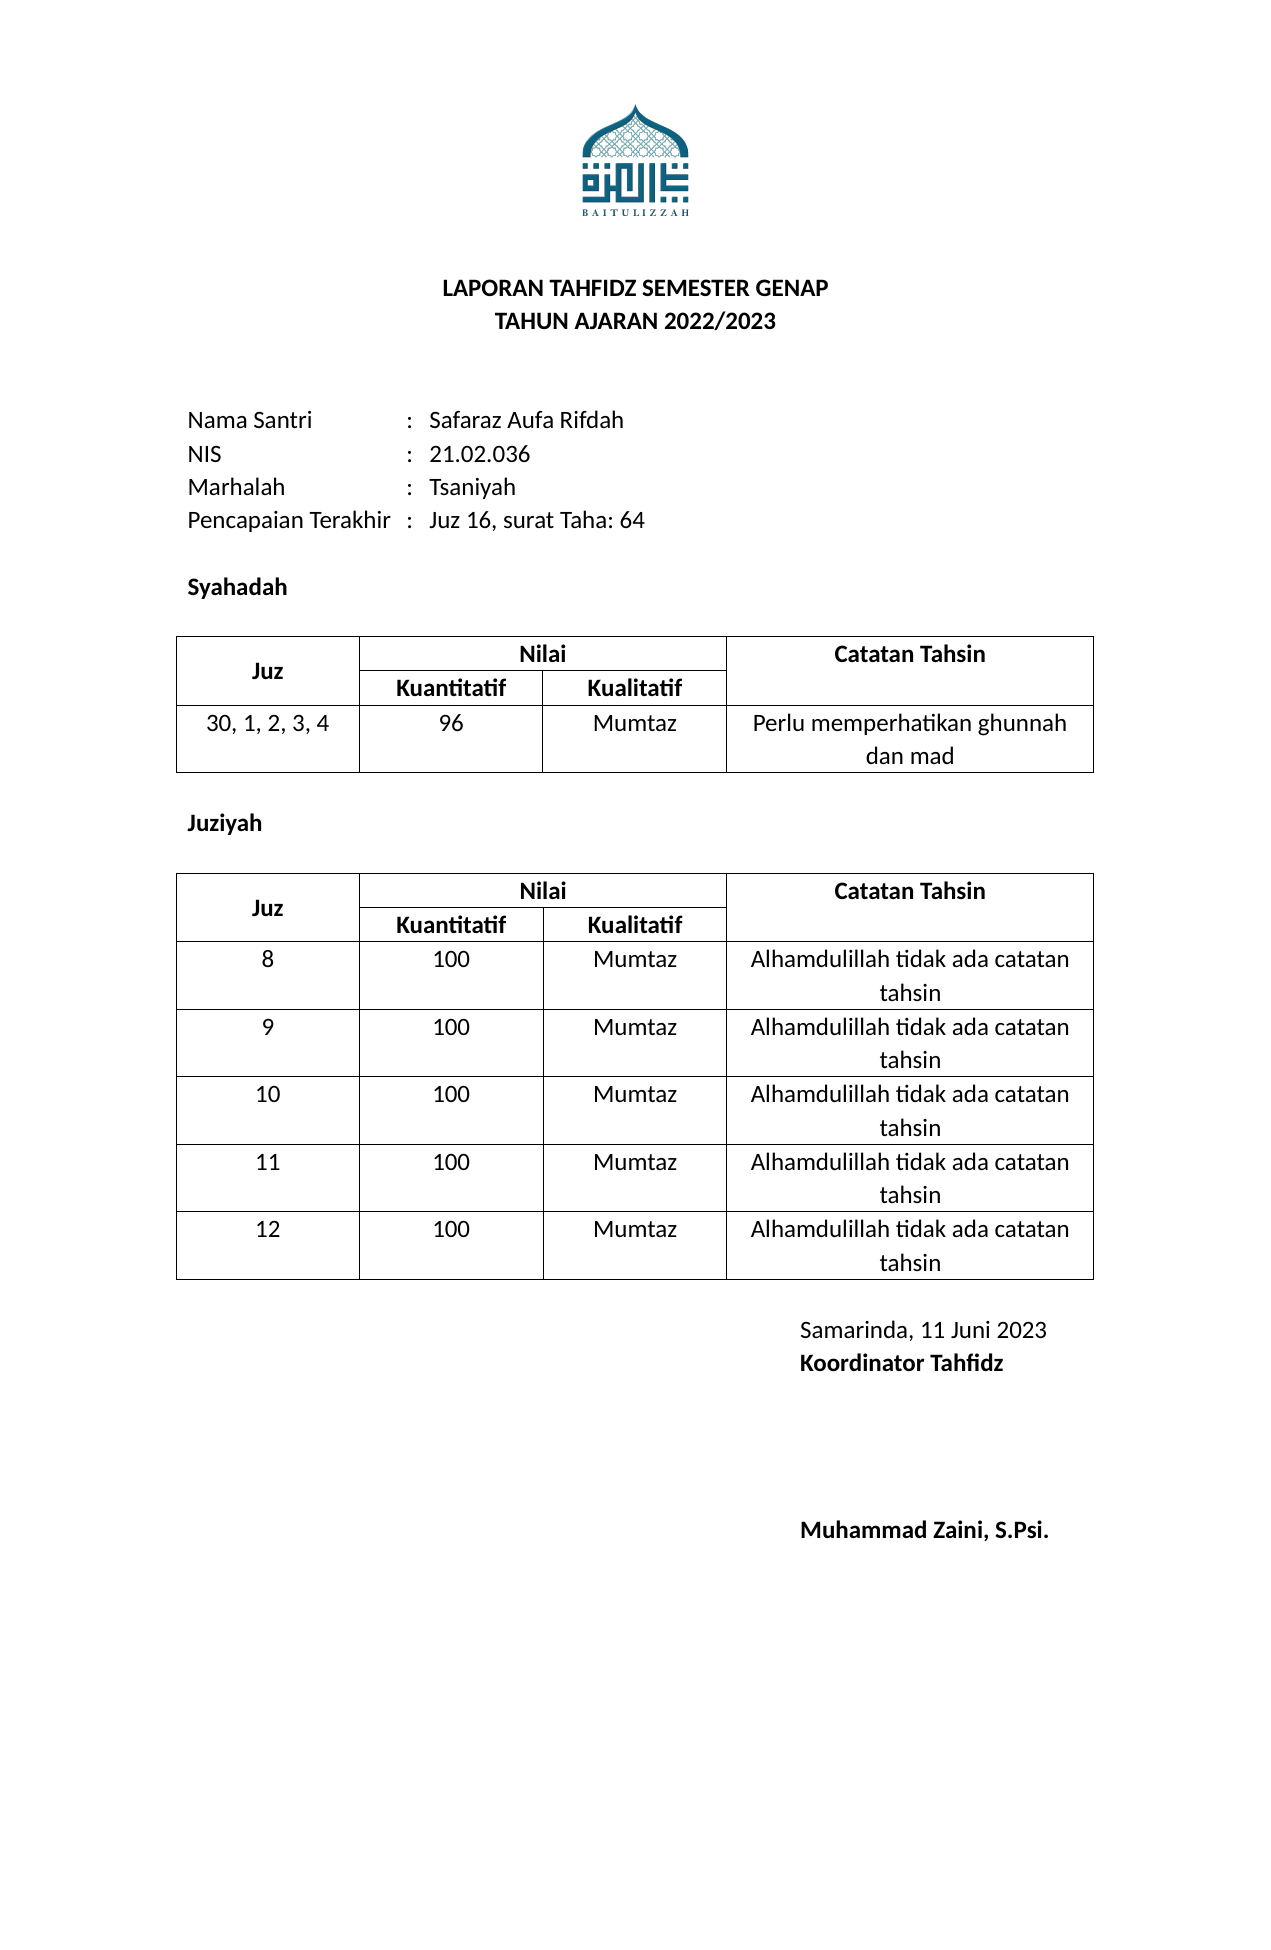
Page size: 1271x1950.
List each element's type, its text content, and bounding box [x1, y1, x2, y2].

table_cell Alhamdulillah tidak ada catatan tahsin [727, 1212, 1093, 1279]
table_cell Kualitatif [544, 908, 726, 941]
picture [582, 104, 689, 216]
table_cell 30, 1, 2, 3, 4 [177, 706, 359, 772]
table_cell Mumtaz [544, 942, 726, 1009]
table_header Nilai [360, 874, 726, 907]
table_cell Kuantitatif [360, 908, 543, 941]
table_cell Alhamdulillah tidak ada catatan tahsin [727, 1077, 1093, 1144]
table_cell 96 [360, 706, 542, 772]
table_cell 100 [360, 1145, 543, 1211]
table_cell 100 [360, 1077, 543, 1144]
table_cell 8 [177, 942, 359, 1009]
table_cell Mumtaz [543, 706, 726, 772]
table_header Juz [177, 874, 359, 941]
table_cell Mumtaz [544, 1145, 726, 1211]
text TAHUN AJARAN 2022/2023 [187, 304, 1083, 337]
table_cell 100 [360, 942, 543, 1009]
text Muhammad Zaini, S.Psi. [800, 1512, 1083, 1546]
table_cell 12 [177, 1212, 359, 1279]
table_cell Alhamdulillah tidak ada catatan tahsin [727, 1010, 1093, 1076]
table_header Juz [177, 637, 359, 704]
text Juziyah [187, 806, 1083, 839]
text NIS : 21.02.036 [187, 437, 1083, 470]
table_cell Mumtaz [544, 1010, 726, 1076]
text Syahadah [187, 569, 1083, 603]
text LAPORAN TAHFIDZ SEMESTER GENAP [187, 270, 1083, 304]
table_header Nilai [360, 637, 726, 670]
table_cell 100 [360, 1010, 543, 1076]
table_cell Alhamdulillah tidak ada catatan tahsin [727, 942, 1093, 1009]
table_header Catatan Tahsin [727, 874, 1093, 941]
text Pencapaian Terakhir : Juz 16, surat Taha: 64 [187, 503, 1083, 536]
table_cell Kualitatif [543, 671, 726, 704]
table_cell Mumtaz [544, 1077, 726, 1144]
text Koordinator Tahfidz [800, 1346, 1083, 1379]
text Samarinda, 11 Juni 2023 [800, 1313, 1083, 1346]
table_cell 100 [360, 1212, 543, 1279]
text Marhalah : Tsaniyah [187, 470, 1083, 503]
table_cell 9 [177, 1010, 359, 1076]
table_header Catatan Tahsin [727, 637, 1093, 704]
table_cell 10 [177, 1077, 359, 1144]
table_cell Perlu memperhatikan ghunnah dan mad [727, 706, 1093, 772]
table_cell Alhamdulillah tidak ada catatan tahsin [727, 1145, 1093, 1211]
table_cell Mumtaz [544, 1212, 726, 1279]
text Nama Santri : Safaraz Aufa Rifdah [187, 403, 1083, 437]
table_cell 11 [177, 1145, 359, 1211]
table_cell Kuantitatif [360, 671, 542, 704]
